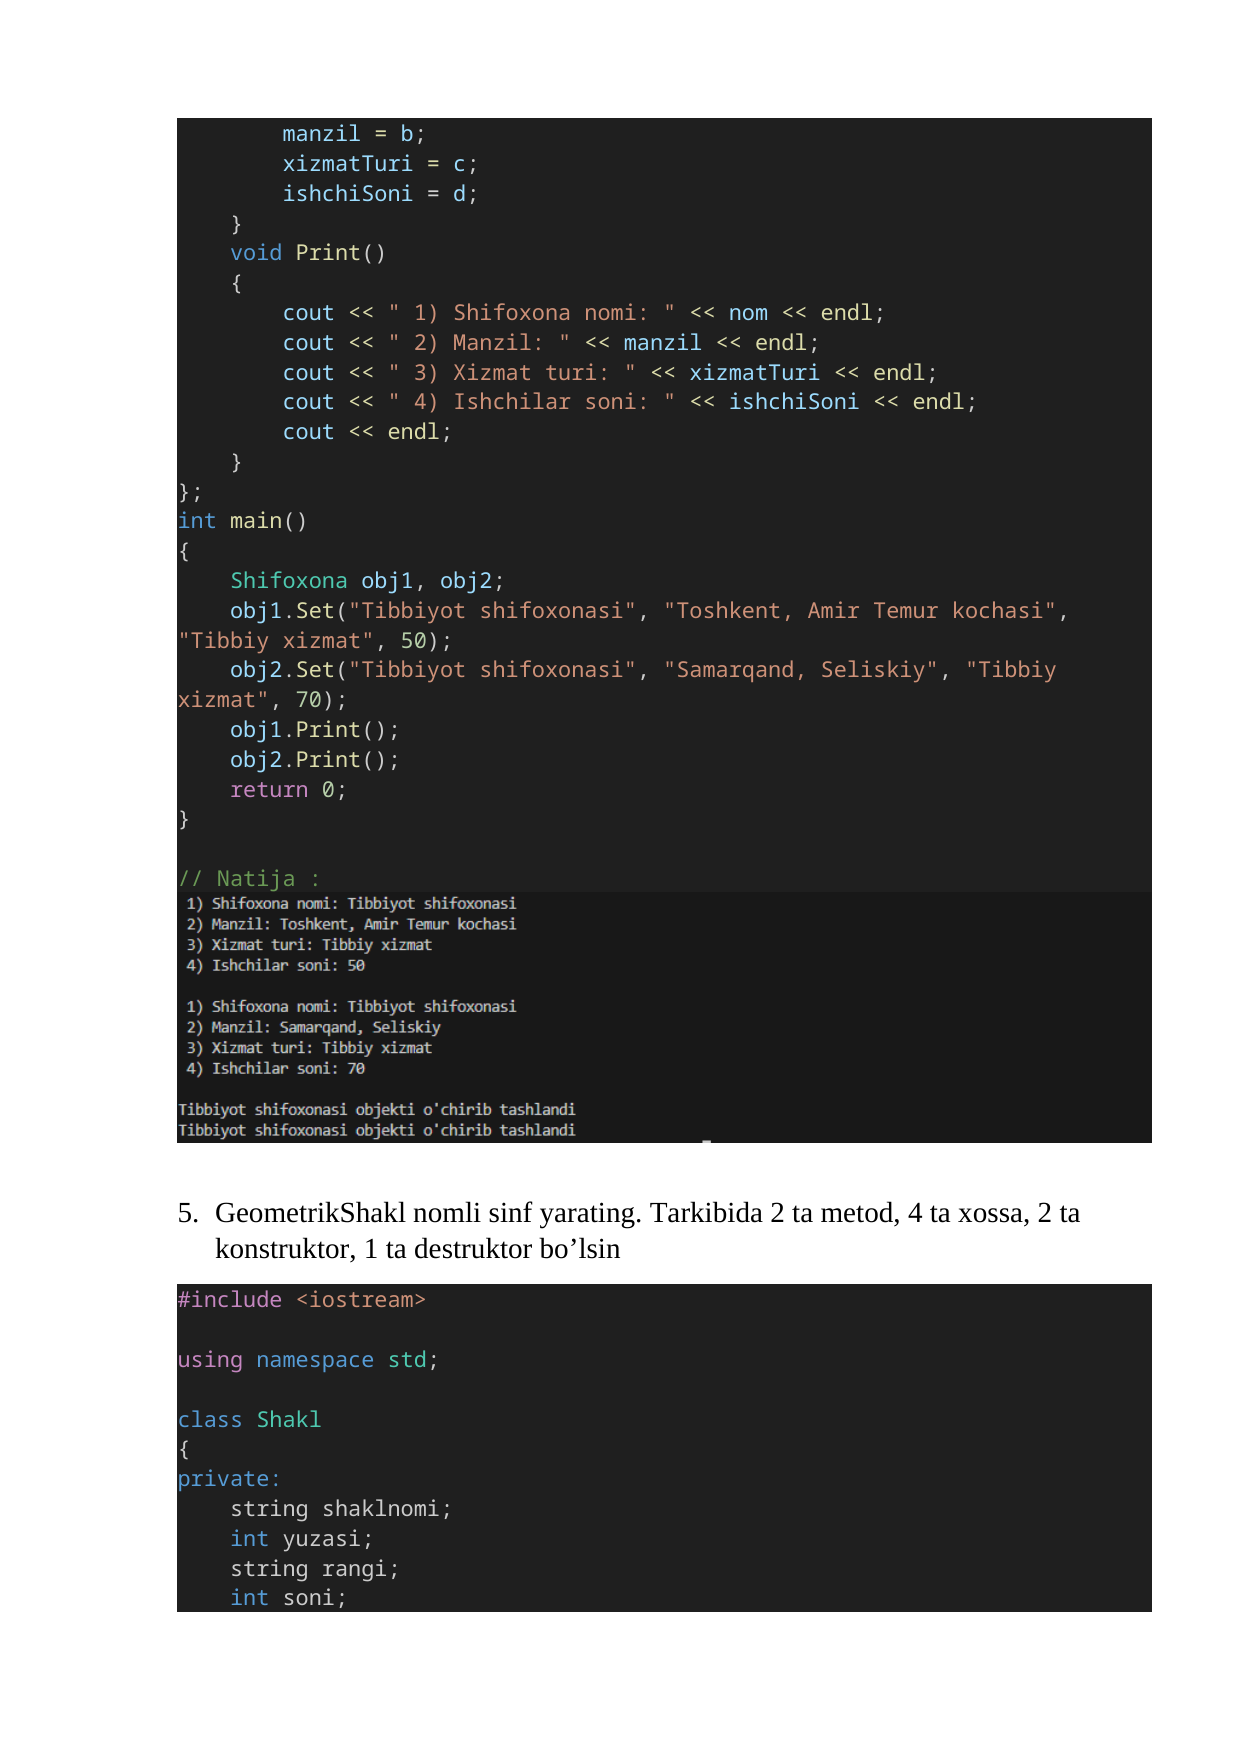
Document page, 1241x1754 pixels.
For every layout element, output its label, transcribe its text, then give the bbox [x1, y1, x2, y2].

text cout << " 3) Xizmat turi: " << xizmatTuri << endl; [177, 356, 1152, 386]
text // Natija : [177, 863, 1152, 892]
text obj2.Set("Tibbiyot shifoxonasi", "Samarqand, Seliskiy", "Tibbiy xizmat", 70); [177, 654, 1152, 714]
text cout << " 1) Shifoxona nomi: " << nom << endl; [177, 297, 1152, 327]
text string shaklnomi; [177, 1493, 1152, 1523]
text } [177, 803, 1152, 833]
text ishchiSoni = d; [177, 178, 1152, 207]
text int main() [177, 505, 1152, 535]
text } [177, 207, 1152, 237]
text } [177, 446, 1152, 476]
text Shifoxona obj1, obj2; [177, 565, 1152, 595]
picture [177, 892, 1152, 1143]
text xizmatTuri = c; [177, 148, 1152, 178]
text private: [177, 1463, 1152, 1493]
text cout << " 4) Ishchilar soni: " << ishchiSoni << endl; [177, 386, 1152, 416]
text manzil = b; [177, 118, 1152, 148]
list GeometrikShakl nomli sinf yarating. Tarkibida 2 ta metod, 4 ta xossa, 2 ta konstruktor, 1 ta destruktor bo’lsin [177, 1195, 1152, 1265]
text obj2.Print(); [177, 744, 1152, 773]
text cout << " 2) Manzil: " << manzil << endl; [177, 327, 1152, 356]
text string rangi; [177, 1552, 1152, 1582]
text using namespace std; [177, 1344, 1152, 1374]
text return 0; [177, 773, 1152, 803]
text { [177, 267, 1152, 297]
text obj1.Print(); [177, 714, 1152, 744]
text int soni; [177, 1582, 1152, 1612]
text { [177, 535, 1152, 565]
text #include <iostream> [177, 1284, 1152, 1314]
text int yuzasi; [177, 1523, 1152, 1552]
text { [177, 1433, 1152, 1463]
text void Print() [177, 237, 1152, 267]
text obj1.Set("Tibbiyot shifoxonasi", "Toshkent, Amir Temur kochasi", "Tibbiy xizmat", 50); [177, 595, 1152, 654]
text }; [177, 476, 1152, 505]
text cout << endl; [177, 416, 1152, 446]
text class Shakl [177, 1403, 1152, 1433]
